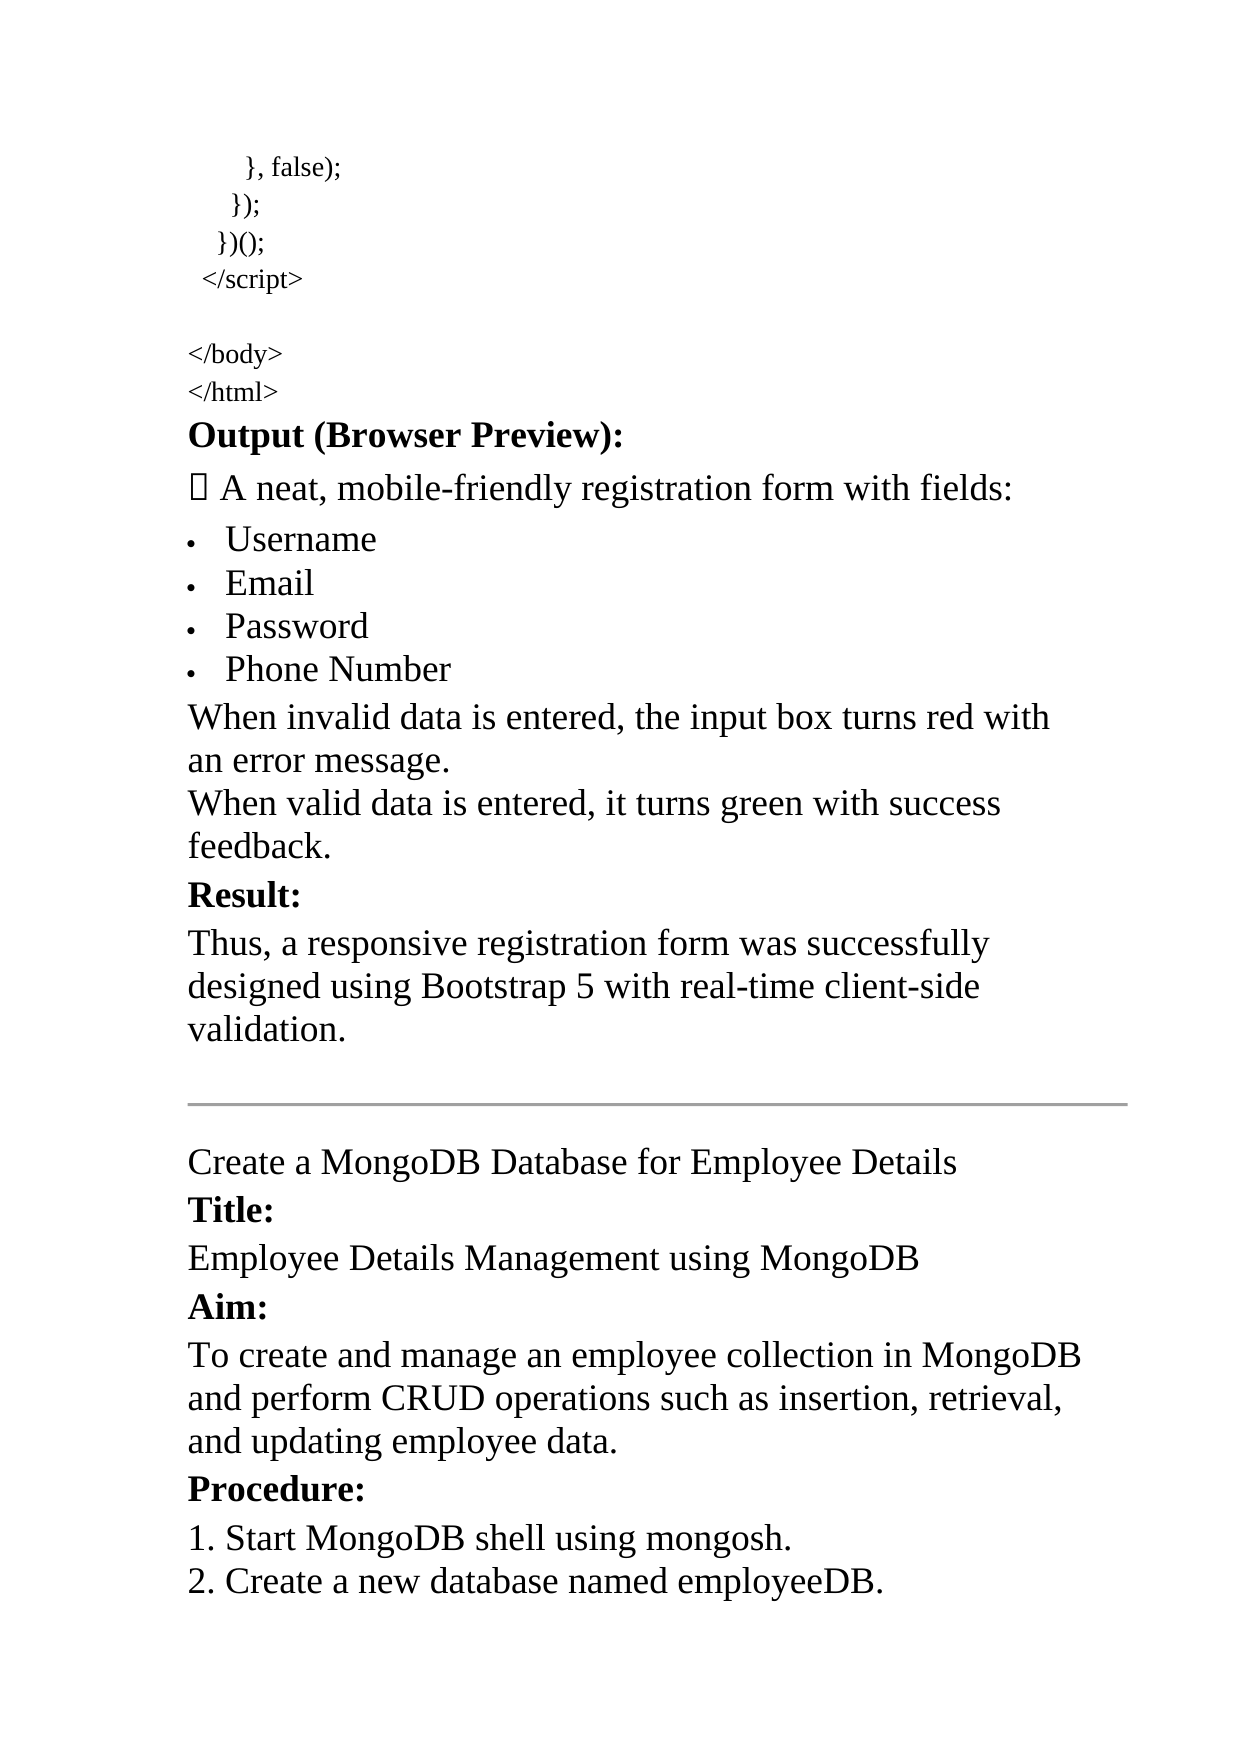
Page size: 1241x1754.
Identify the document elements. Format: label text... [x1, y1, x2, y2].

text Employee Details Management using MongoDB [187, 1236, 1090, 1279]
text </html> [187, 375, 1090, 407]
list Username [187, 517, 1090, 560]
text }, false); [187, 150, 1090, 182]
list Email [187, 560, 1090, 603]
text To create and manage an employee collection in MongoDB and perform CRUD operations such as insertion, retrieval, and updating employee data. [187, 1332, 1090, 1462]
list Start MongoDB shell using mongosh. [187, 1515, 1090, 1558]
list Phone Number [187, 646, 1090, 689]
text Aim: [187, 1284, 1090, 1327]
text }); [187, 187, 1090, 220]
text Procedure: [187, 1467, 1090, 1510]
list Create a new database named employeeDB. [187, 1558, 1090, 1601]
text Title: [187, 1188, 1090, 1231]
text Output (Browser Preview): [187, 412, 1090, 456]
text ✅ A neat, mobile-friendly registration form with fields: [187, 461, 1090, 512]
text })(); [187, 225, 1090, 257]
text When invalid data is entered, the input box turns red with an error message. When valid data is entered, it turns green with success feedback. [187, 694, 1090, 867]
text Result: [187, 872, 1090, 915]
list Password [187, 603, 1090, 646]
text Thus, a responsive registration form was successfully designed using Bootstrap 5 with real-time client-side validation. [187, 920, 1090, 1050]
text </script> [187, 262, 1090, 295]
text </body> [187, 337, 1090, 370]
text Create a MongoDB Database for Employee Details [187, 1139, 1090, 1182]
